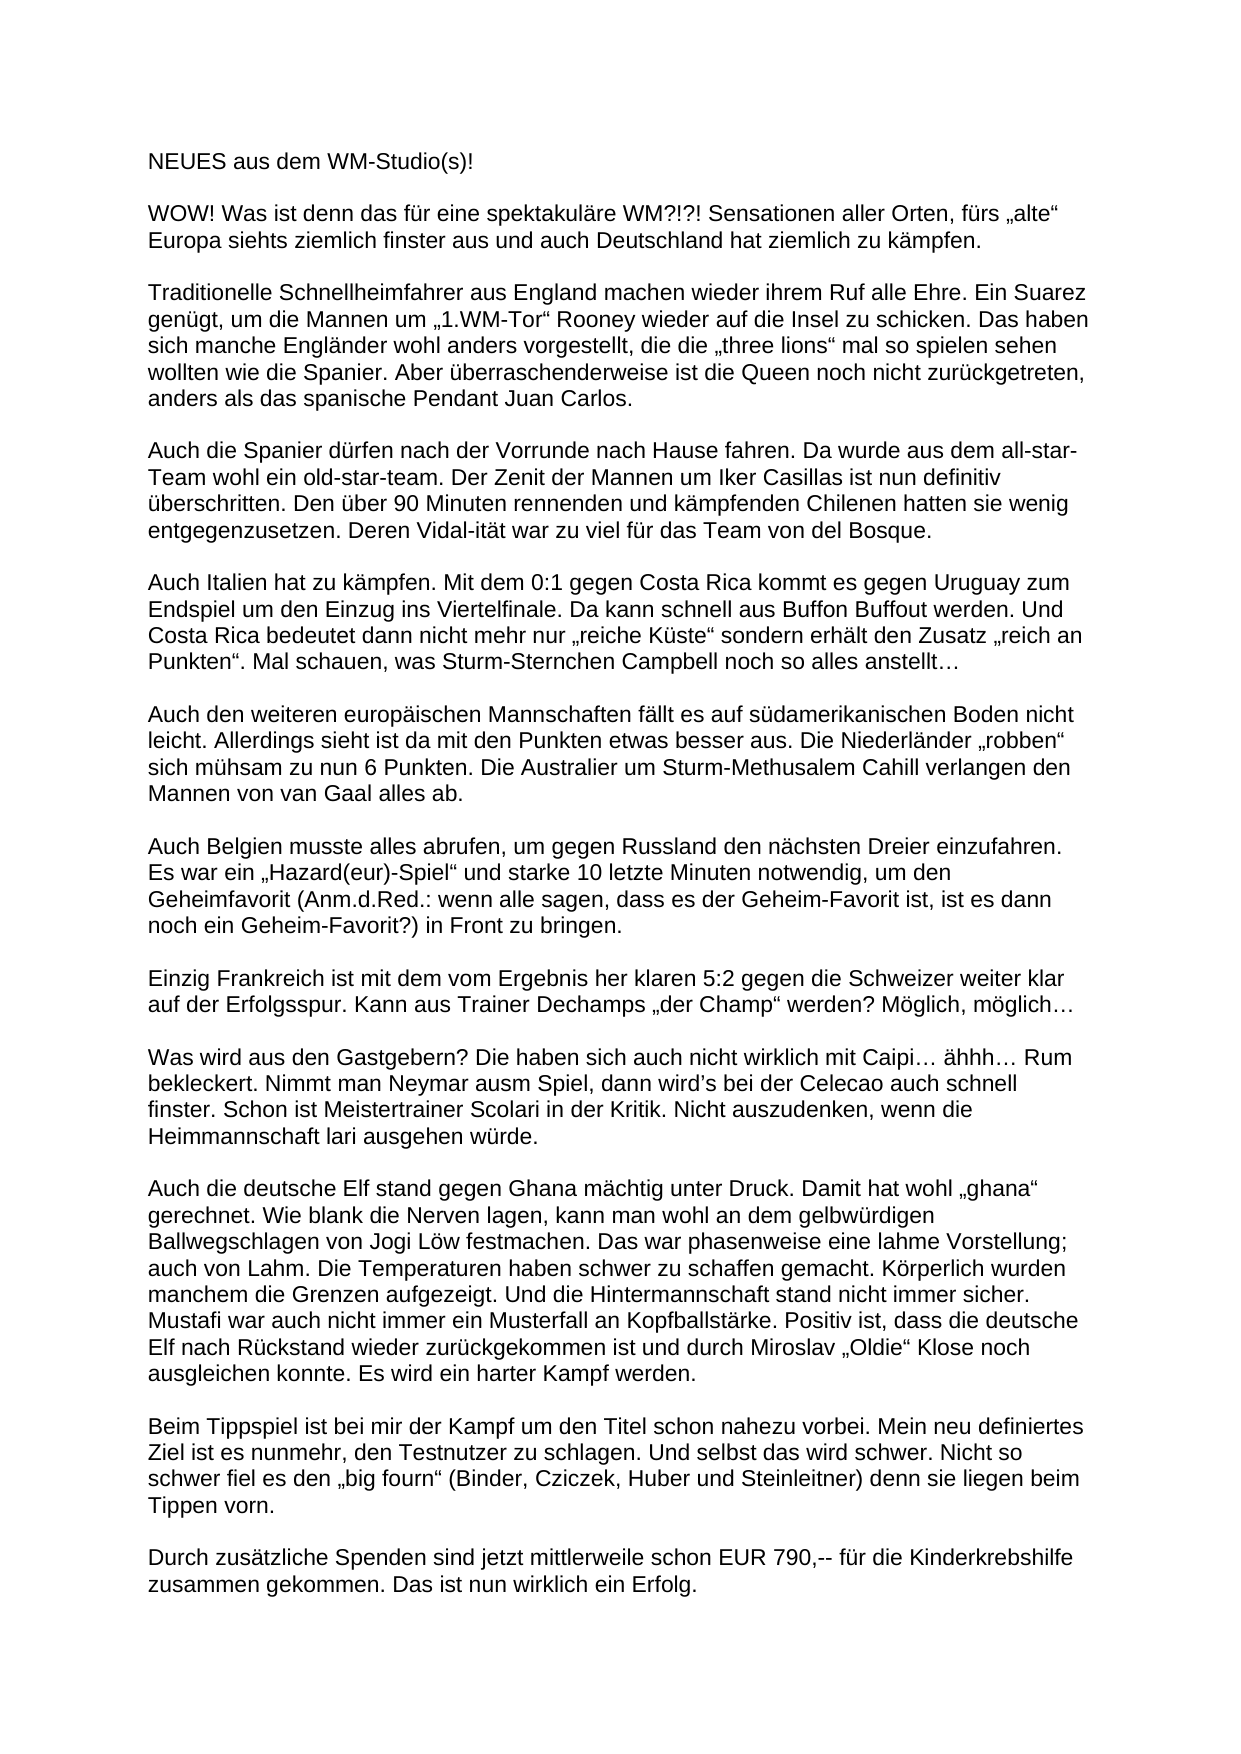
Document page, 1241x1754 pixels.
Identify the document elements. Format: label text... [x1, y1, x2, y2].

text Beim Tippspiel ist bei mir der Kampf um den Titel schon nahezu vorbei. Mein neu definiertes Ziel ist es nunmehr, den Testnutzer zu schlagen. Und selbst das wird schwer. Nicht so schwer fiel es den „big fourn“ (Binder, Cziczek, Huber und Steinleitner) denn sie liegen beim Tippen vorn. [148, 1413, 1093, 1518]
text Durch zusätzliche Spenden sind jetzt mittlerweile schon EUR 790,-- für die Kinderkrebshilfe zusammen gekommen. Das ist nun wirklich ein Erfolg. [148, 1544, 1093, 1597]
text Traditionelle Schnellheimfahrer aus England machen wieder ihrem Ruf alle Ehre. Ein Suarez genügt, um die Mannen um „1.WM-Tor“ Rooney wieder auf die Insel zu schicken. Das haben sich manche Engländer wohl anders vorgestellt, die die „three lions“ mal so spielen sehen wollten wie die Spanier. Aber überraschenderweise ist die Queen noch nicht zurückgetreten, anders als das spanische Pendant Juan Carlos. [148, 279, 1093, 411]
text WOW! Was ist denn das für eine spektakuläre WM?!?! Sensationen aller Orten, fürs „alte“ Europa siehts ziemlich finster aus und auch Deutschland hat ziemlich zu kämpfen. [148, 200, 1093, 253]
text Auch die deutsche Elf stand gegen Ghana mächtig unter Druck. Damit hat wohl „ghana“ gerechnet. Wie blank die Nerven lagen, kann man wohl an dem gelbwürdigen Ballwegschlagen von Jogi Löw festmachen. Das war phasenweise eine lahme Vorstellung; auch von Lahm. Die Temperaturen haben schwer zu schaffen gemacht. Körperlich wurden manchem die Grenzen aufgezeigt. Und die Hintermannschaft stand nicht immer sicher. Mustafi war auch nicht immer ein Musterfall an Kopfballstärke. Positiv ist, dass die deutsche Elf nach Rückstand wieder zurückgekommen ist und durch Miroslav „Oldie“ Klose noch ausgleichen konnte. Es wird ein harter Kampf werden. [148, 1175, 1093, 1386]
text Auch Italien hat zu kämpfen. Mit dem 0:1 gegen Costa Rica kommt es gegen Uruguay zum Endspiel um den Einzug ins Viertelfinale. Da kann schnell aus Buffon Buffout werden. Und Costa Rica bedeutet dann nicht mehr nur „reiche Küste“ sondern erhält den Zusatz „reich an Punkten“. Mal schauen, was Sturm-Sternchen Campbell noch so alles anstellt… [148, 569, 1093, 675]
text Auch Belgien musste alles abrufen, um gegen Russland den nächsten Dreier einzufahren. Es war ein „Hazard(eur)-Spiel“ und starke 10 letzte Minuten notwendig, um den Geheimfavorit (Anm.d.Red.: wenn alle sagen, dass es der Geheim-Favorit ist, ist es dann noch ein Geheim-Favorit?) in Front zu bringen. [148, 833, 1093, 938]
text Auch den weiteren europäischen Mannschaften fällt es auf südamerikanischen Boden nicht leicht. Allerdings sieht ist da mit den Punkten etwas besser aus. Die Niederländer „robben“ sich mühsam zu nun 6 Punkten. Die Australier um Sturm-Methusalem Cahill verlangen den Mannen von van Gaal alles ab. [148, 701, 1093, 806]
text Einzig Frankreich ist mit dem vom Ergebnis her klaren 5:2 gegen die Schweizer weiter klar auf der Erfolgsspur. Kann aus Trainer Dechamps „der Champ“ werden? Möglich, möglich… [148, 964, 1093, 1017]
text Auch die Spanier dürfen nach der Vorrunde nach Hause fahren. Da wurde aus dem all-star-Team wohl ein old-star-team. Der Zenit der Mannen um Iker Casillas ist nun definitiv überschritten. Den über 90 Minuten rennenden und kämpfenden Chilenen hatten sie wenig entgegenzusetzen. Deren Vidal-ität war zu viel für das Team von del Bosque. [148, 437, 1093, 543]
text NEUES aus dem WM-Studio(s)! [148, 148, 1093, 174]
text Was wird aus den Gastgebern? Die haben sich auch nicht wirklich mit Caipi… ähhh… Rum bekleckert. Nimmt man Neymar ausm Spiel, dann wird’s bei der Celecao auch schnell finster. Schon ist Meistertrainer Scolari in der Kritik. Nicht auszudenken, wenn die Heimmannschaft lari ausgehen würde. [148, 1044, 1093, 1149]
